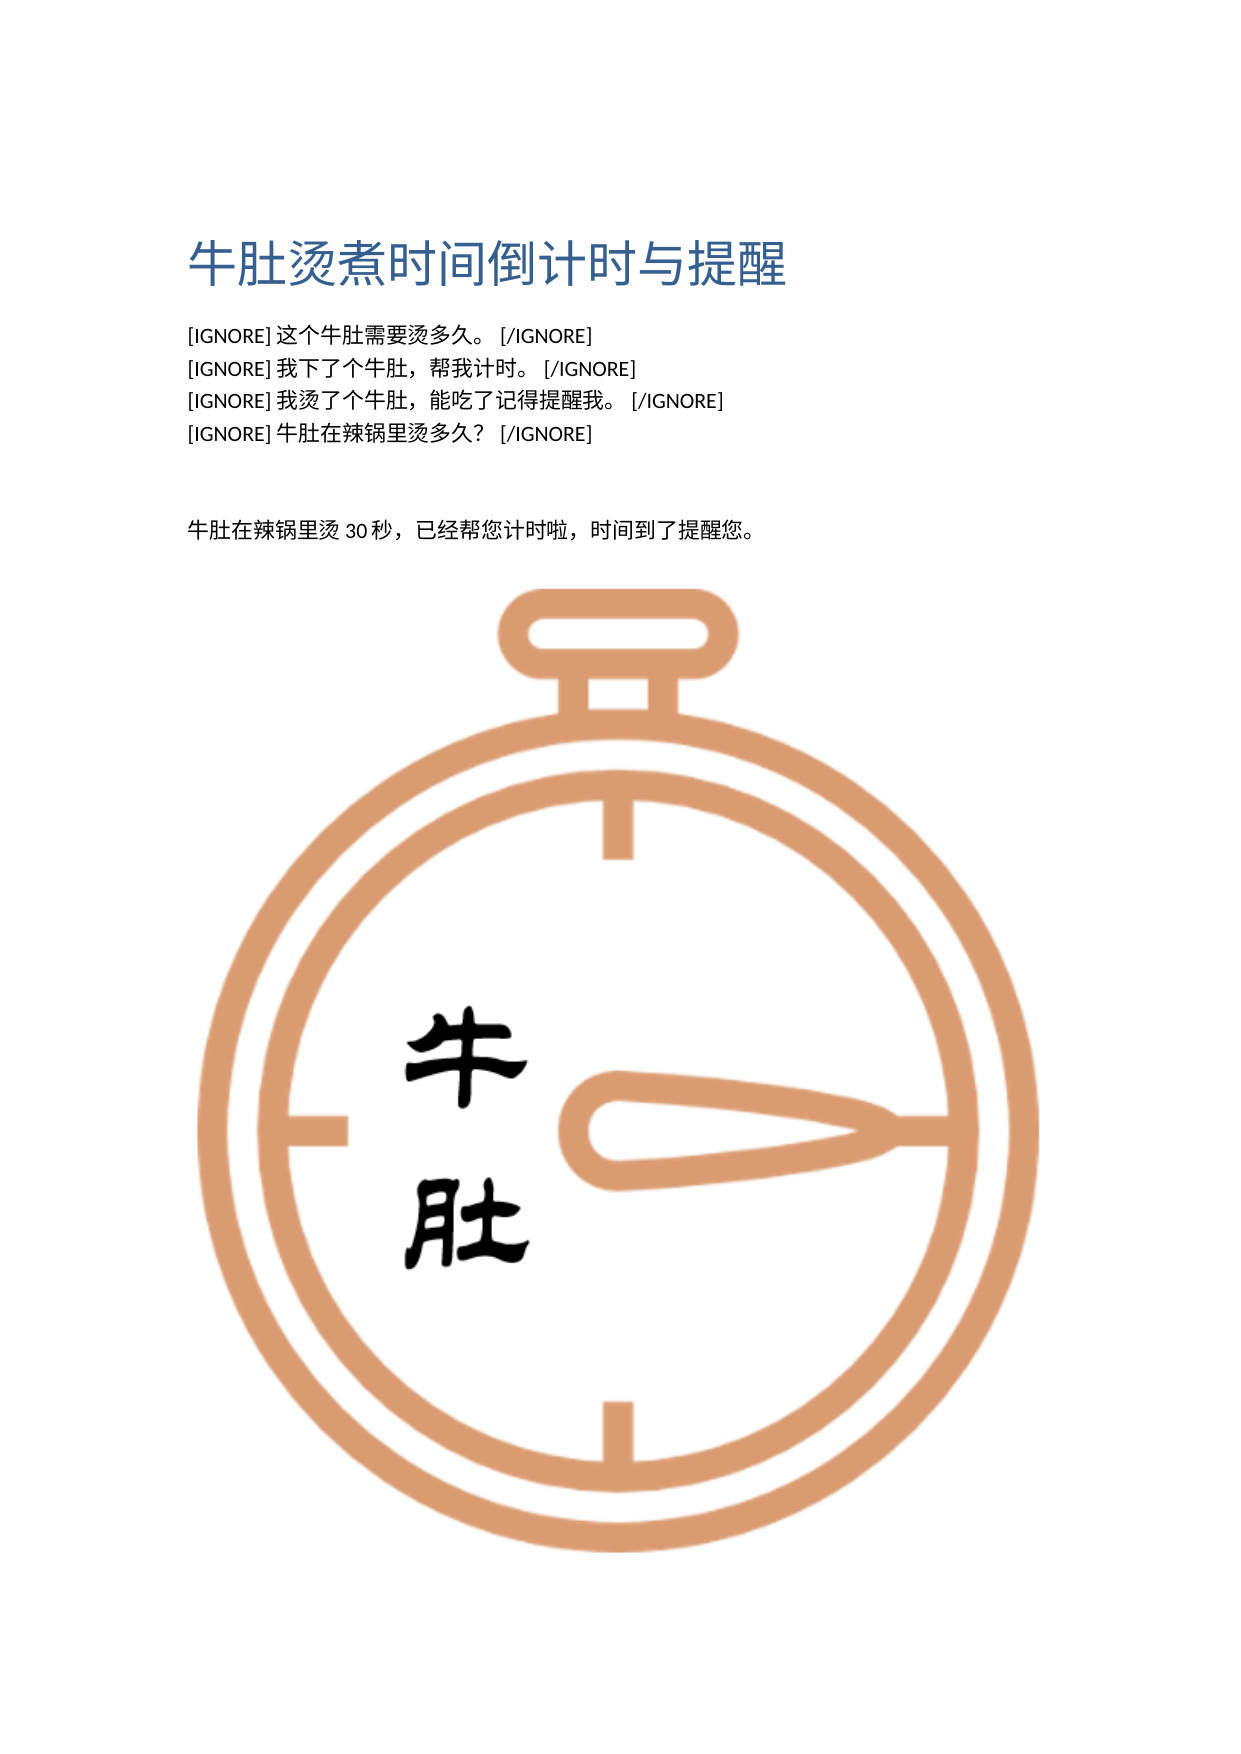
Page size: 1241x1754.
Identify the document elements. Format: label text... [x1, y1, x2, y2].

text 牛肚在辣锅里烫30秒，已经帮您计时啦，时间到了提醒您。 [187, 513, 1053, 545]
text [IGNORE] 牛肚在辣锅里烫多久？ [/IGNORE] [187, 415, 1053, 448]
text [IGNORE] 我烫了个牛肚，能吃了记得提醒我。 [/IGNORE] [187, 383, 1053, 415]
text [IGNORE] 我下了个牛肚，帮我计时。 [/IGNORE] [187, 350, 1053, 383]
picture [187, 577, 1053, 1565]
subtitle 牛肚烫煮时间倒计时与提醒 [187, 212, 1053, 309]
text [IGNORE] 这个牛肚需要烫多久。 [/IGNORE] [187, 318, 1053, 350]
